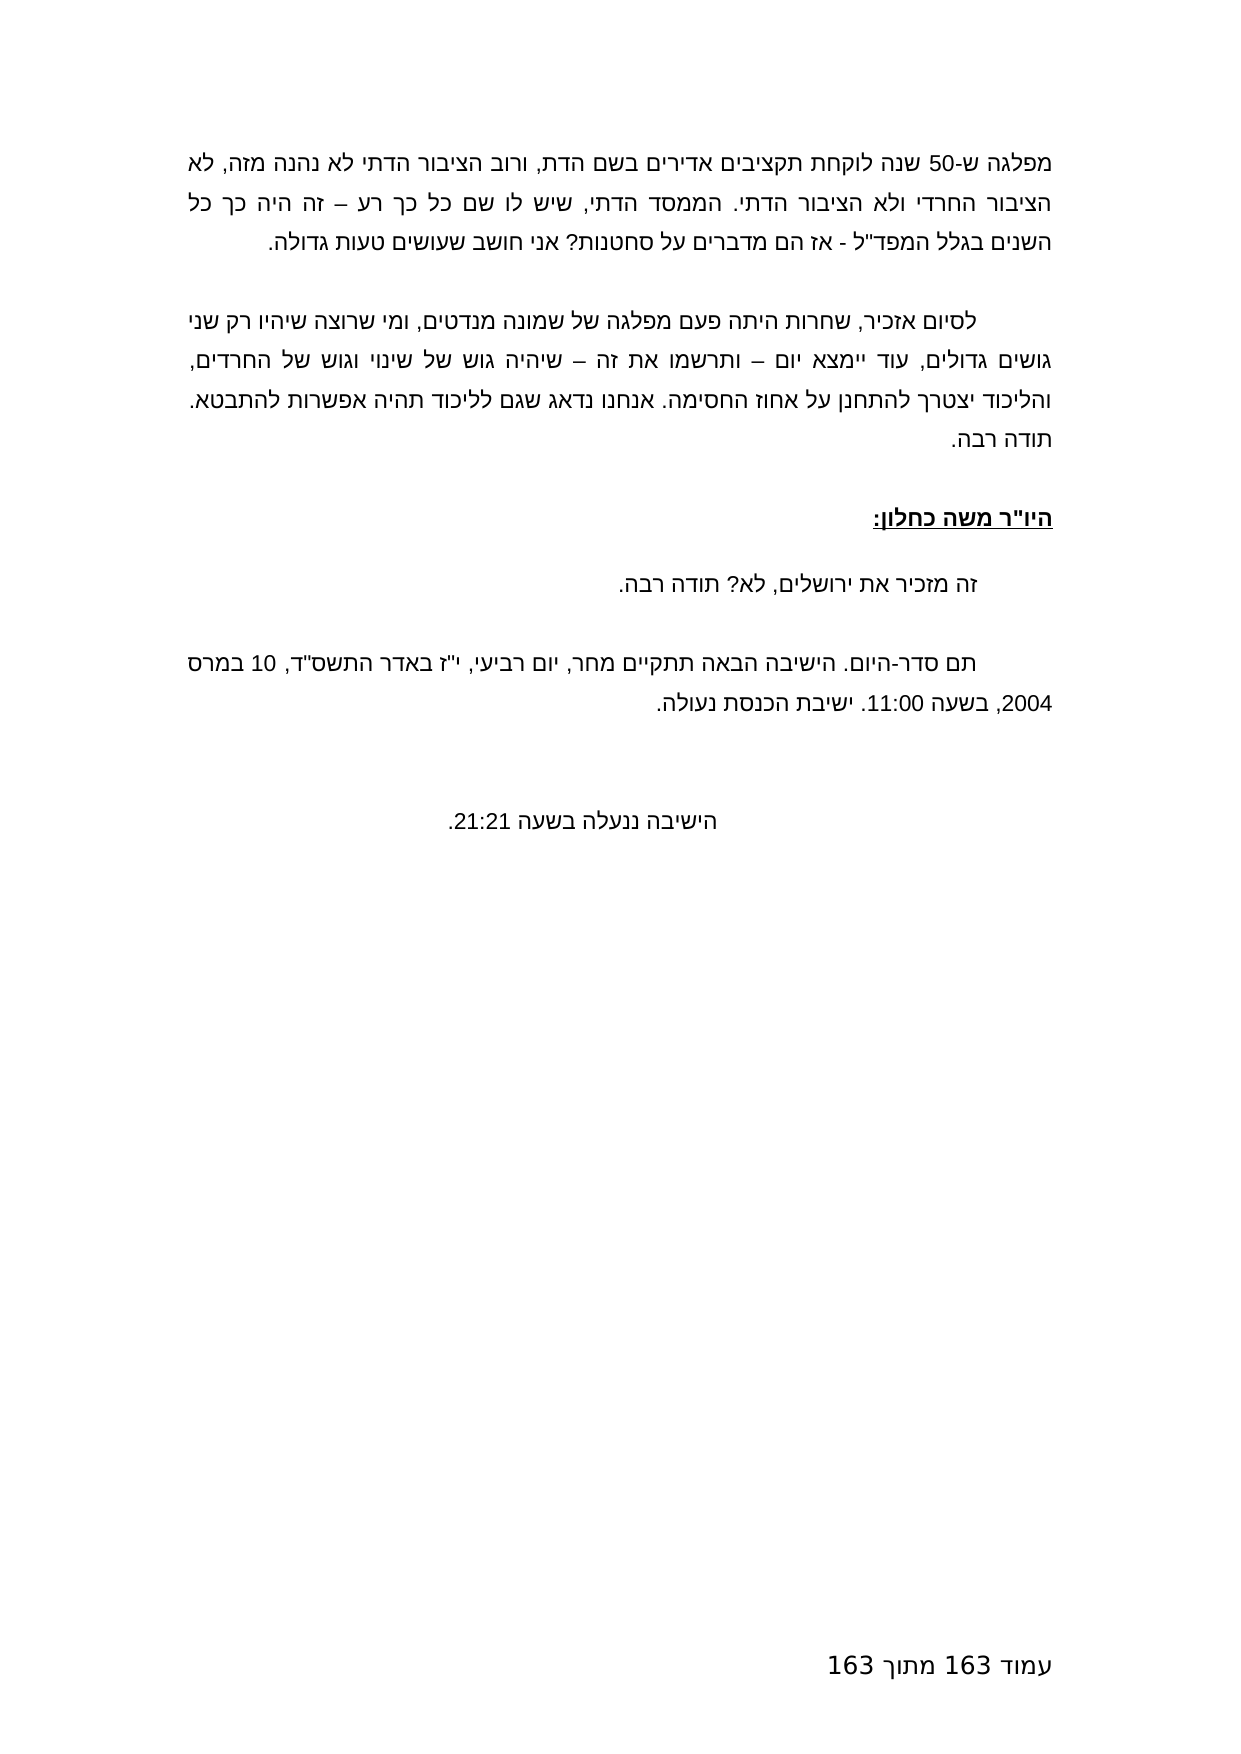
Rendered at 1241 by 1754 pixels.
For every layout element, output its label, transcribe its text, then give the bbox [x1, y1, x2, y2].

text הישיבה ננעלה בשעה 21:21. [187, 808, 1053, 834]
text לסיום אזכיר, שחרות היתה פעם מפלגה של שמונה מנדטים, ומי שרוצה שיהיו רק שני גושים גדולים, עוד יימצא יום – ותרשמו את זה – שיהיה גוש של שינוי וגוש של החרדים, והליכוד יצטרך להתחנן על אחוז החסימה. אנחנו נדאג שגם לליכוד תהיה אפשרות להתבטא. תודה רבה. [187, 308, 1053, 453]
text זה מזכיר את ירושלים, לא? תודה רבה. [187, 571, 1053, 597]
text היו"ר משה כחלון: [187, 505, 1053, 532]
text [187, 150, 1053, 255]
text תם סדר-היום. הישיבה הבאה תתקיים מחר, יום רביעי, י"ז באדר התשס"ד, 10 במרס 2004, בשעה 11:00. ישיבת הכנסת נעולה. [187, 650, 1053, 716]
